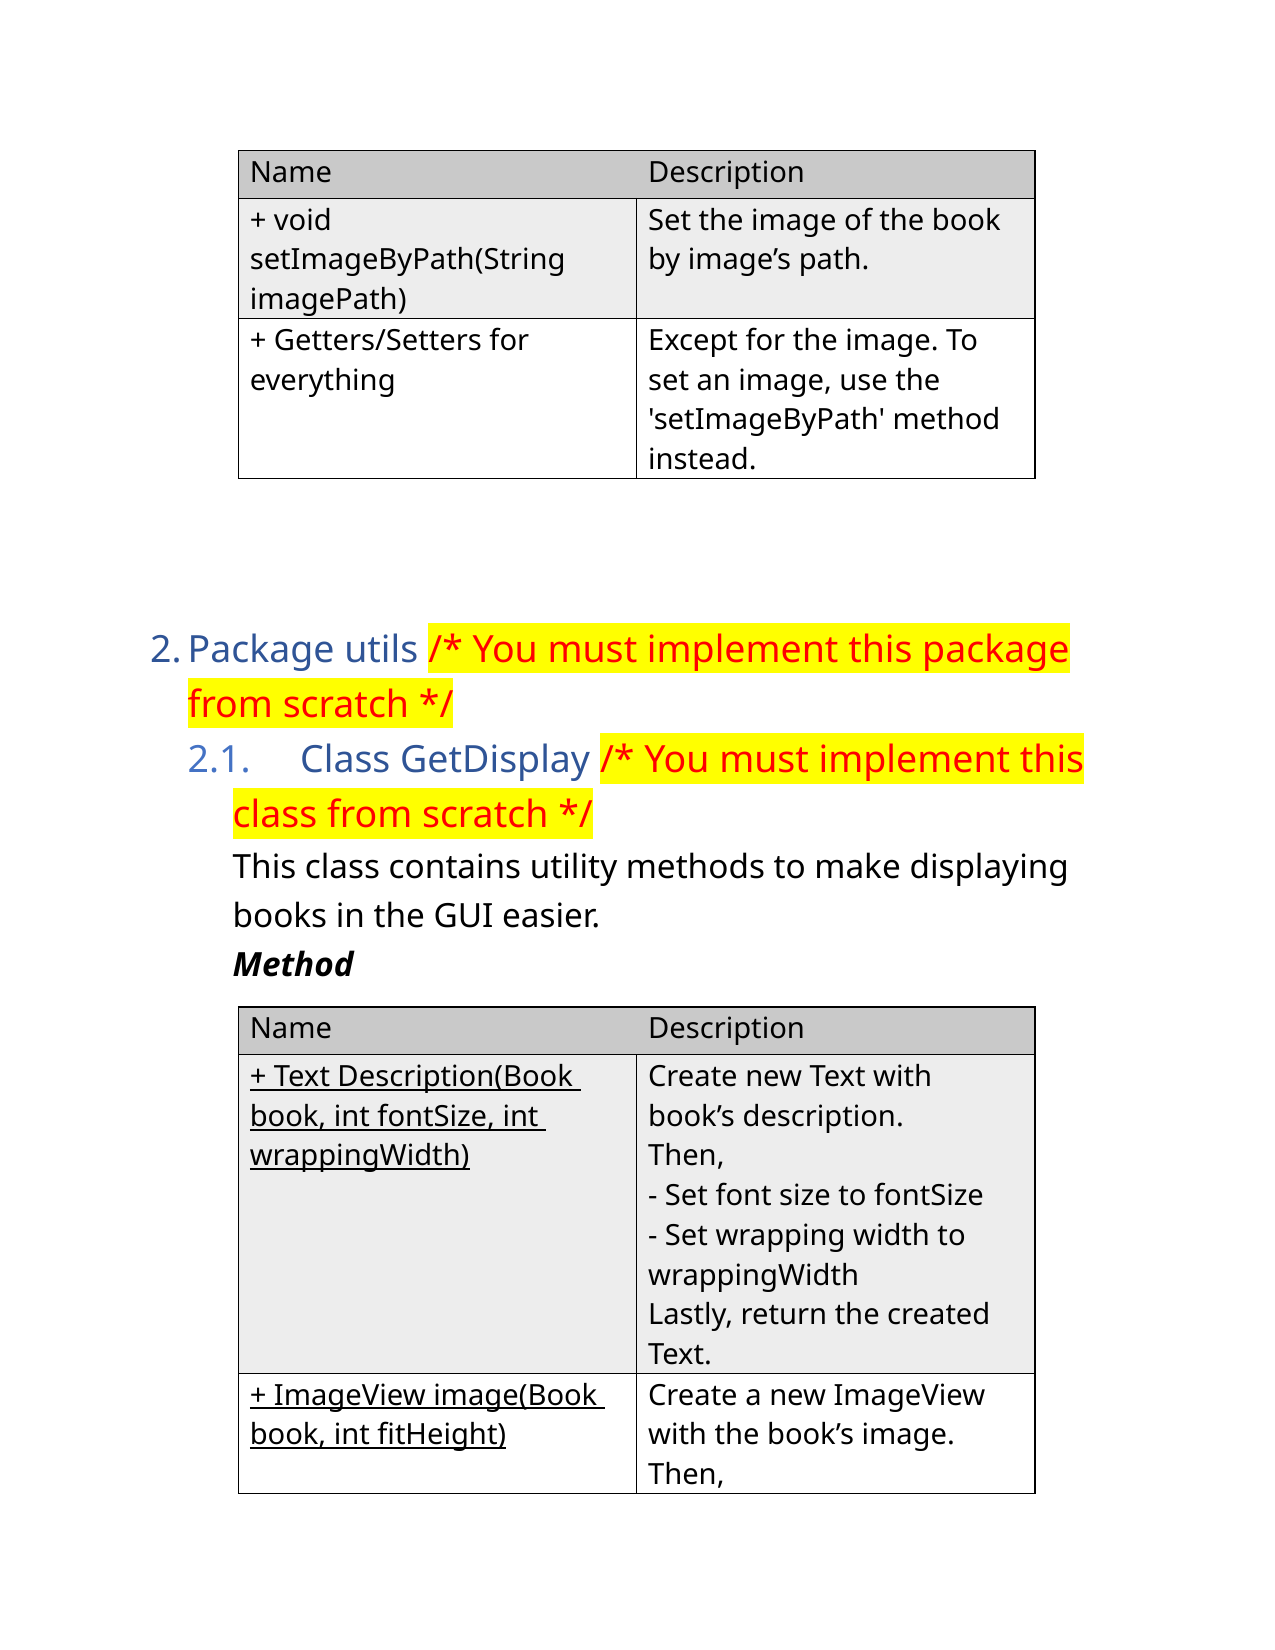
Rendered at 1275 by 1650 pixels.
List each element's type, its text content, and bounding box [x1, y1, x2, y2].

table_cell Except for the image. To set an image, use the 'setImageByPath' method instead. [637, 319, 1034, 478]
list Method [232, 941, 1125, 986]
table_cell + void setImageByPath(String imagePath) [239, 199, 636, 318]
table_header Description [637, 151, 1034, 198]
table_header Name [239, 151, 637, 198]
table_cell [239, 1374, 636, 1493]
list This class contains utility methods to make displaying books in the GUI easier. [232, 843, 1125, 937]
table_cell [637, 1374, 1034, 1493]
table_header Description [637, 1008, 1034, 1054]
list Class GetDisplay /* You must implement this class from scratch */ [187, 733, 1125, 839]
list Package utils /* You must implement this package from scratch */ [150, 622, 1125, 728]
table_cell + Getters/Setters for everything [239, 319, 636, 478]
table_header Name [239, 1008, 637, 1054]
table_cell Create new Text with book’s description. Then, - Set font size to fontSize - Set wrapping width to wrappingWidth Lastly, return the created Text. [637, 1055, 1034, 1373]
table_cell Set the image of the book by image’s path. [637, 199, 1034, 318]
table_cell + Text Description(Book book, int fontSize, int wrappingWidth) [239, 1055, 636, 1373]
